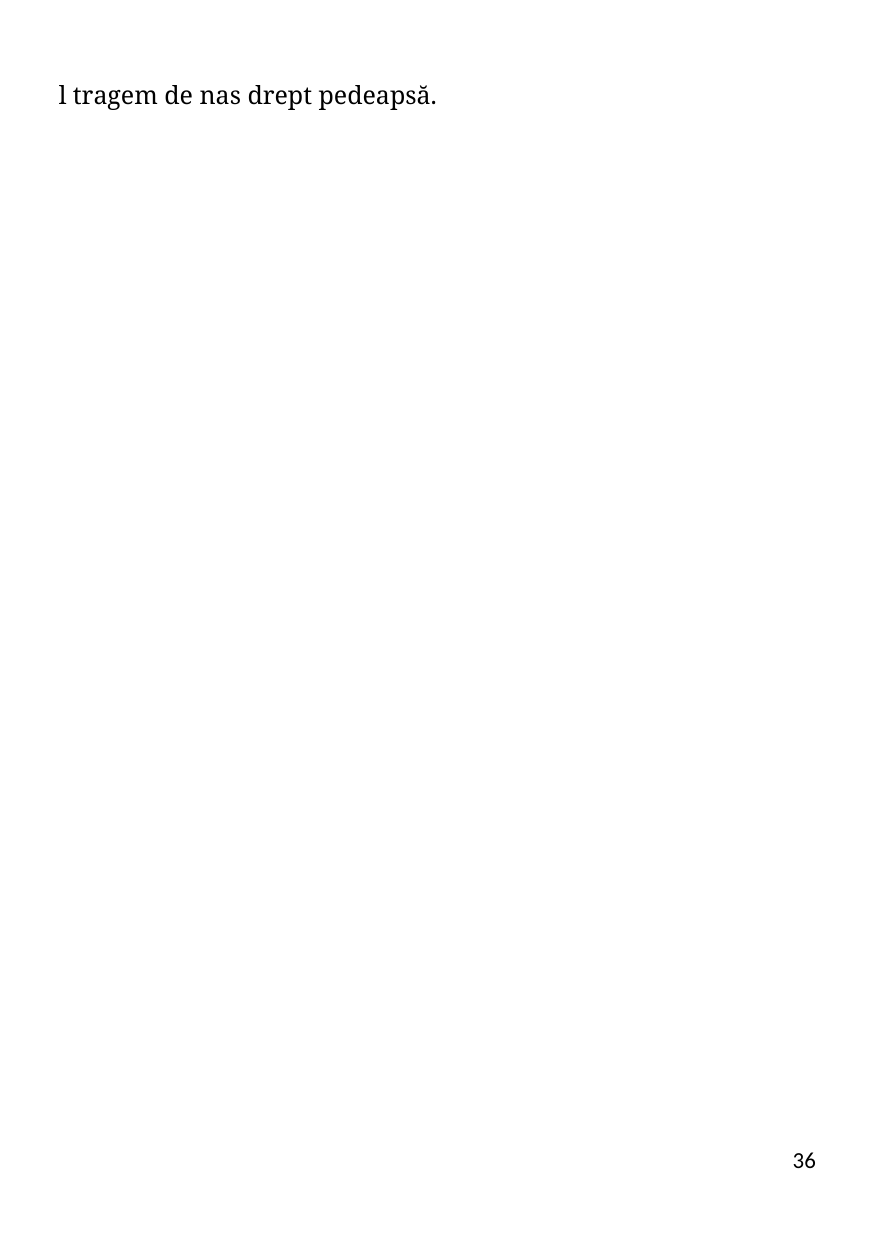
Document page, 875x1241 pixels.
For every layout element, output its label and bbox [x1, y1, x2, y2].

text [58, 78, 816, 112]
